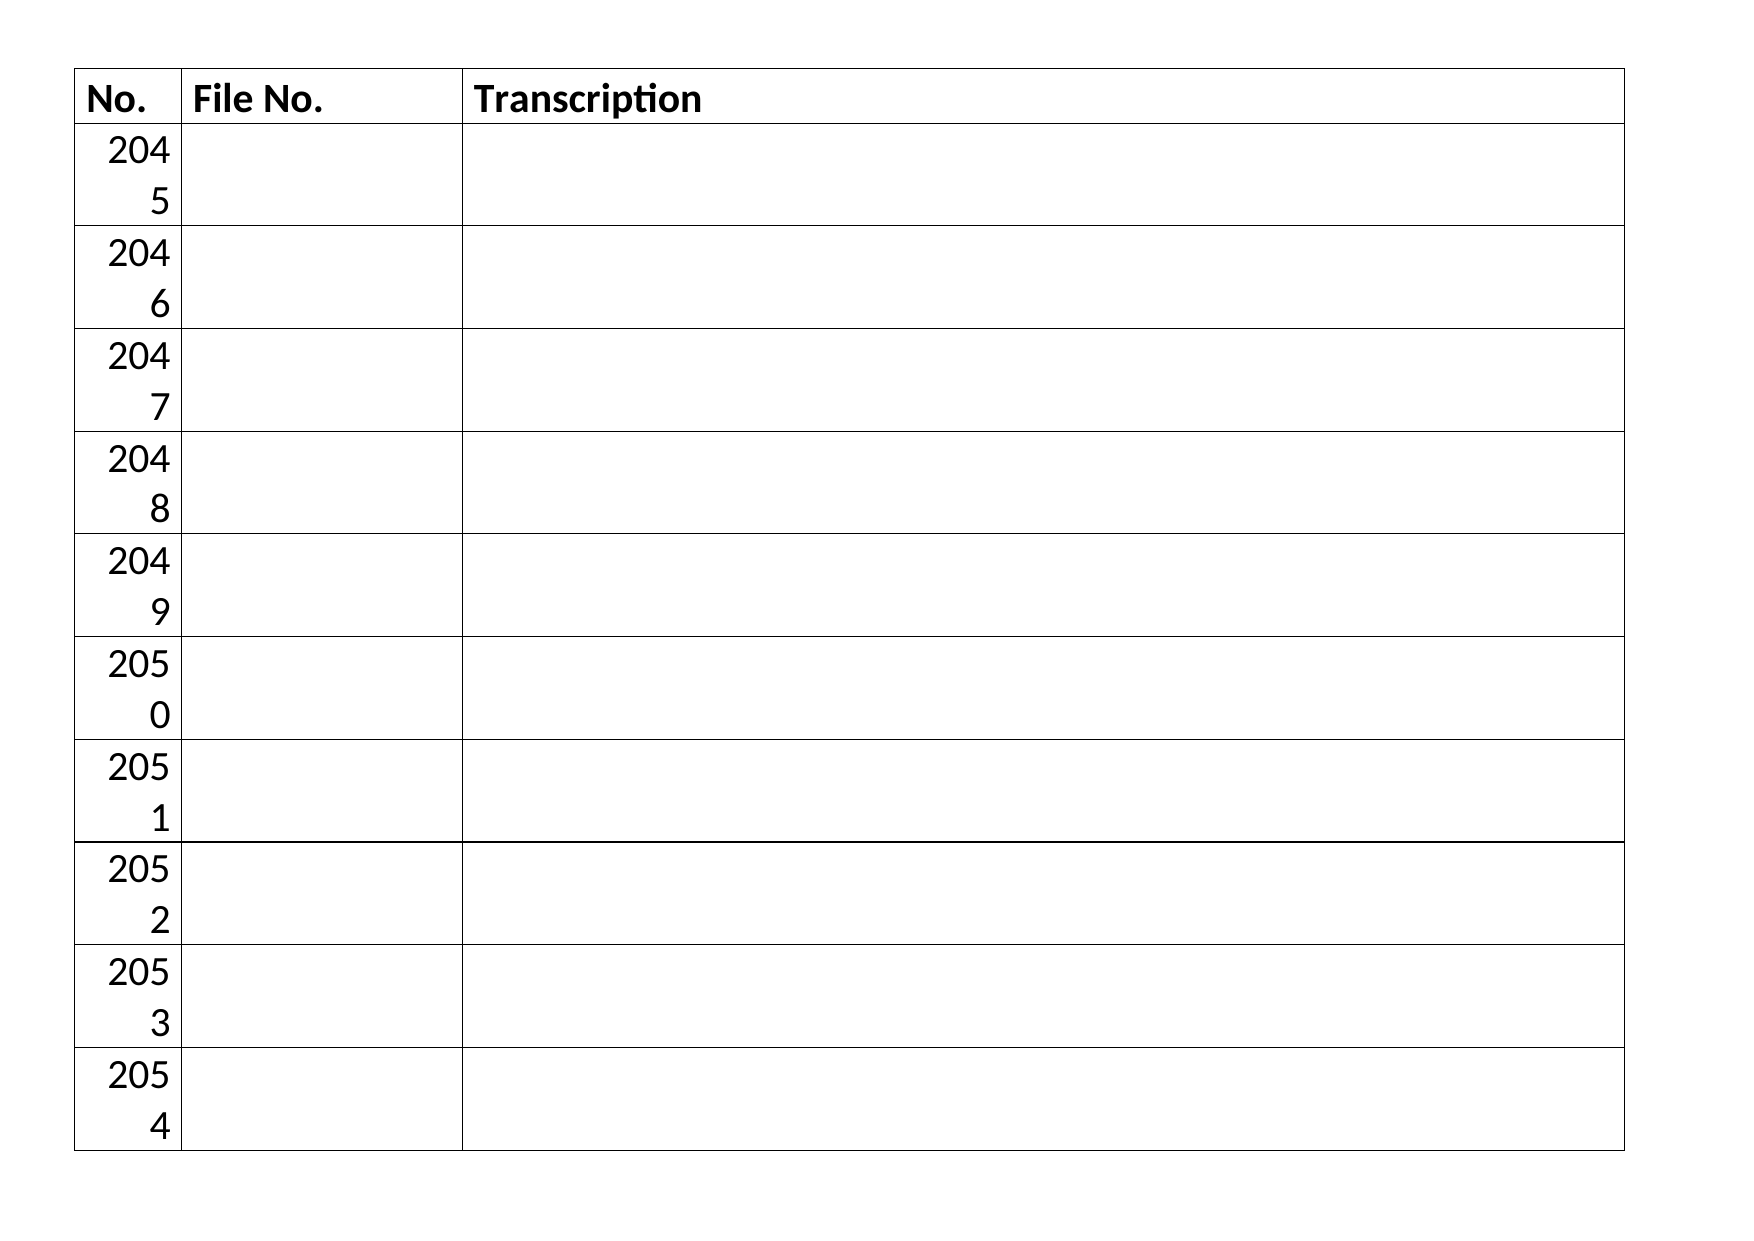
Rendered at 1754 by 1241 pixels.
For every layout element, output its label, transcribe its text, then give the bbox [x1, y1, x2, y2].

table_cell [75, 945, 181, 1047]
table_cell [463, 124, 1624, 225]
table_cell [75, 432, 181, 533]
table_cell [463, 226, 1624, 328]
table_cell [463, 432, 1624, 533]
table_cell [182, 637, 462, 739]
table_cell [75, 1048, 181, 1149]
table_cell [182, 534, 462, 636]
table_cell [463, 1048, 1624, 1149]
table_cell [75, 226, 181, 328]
table_header No. [75, 69, 181, 122]
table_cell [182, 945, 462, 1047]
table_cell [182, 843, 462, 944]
table_header File No. [182, 69, 462, 122]
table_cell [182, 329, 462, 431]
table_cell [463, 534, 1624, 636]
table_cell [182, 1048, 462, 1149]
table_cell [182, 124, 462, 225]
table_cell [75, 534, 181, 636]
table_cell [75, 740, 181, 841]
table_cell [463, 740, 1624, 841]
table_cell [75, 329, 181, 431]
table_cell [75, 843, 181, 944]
table_header Transcription [463, 69, 1624, 122]
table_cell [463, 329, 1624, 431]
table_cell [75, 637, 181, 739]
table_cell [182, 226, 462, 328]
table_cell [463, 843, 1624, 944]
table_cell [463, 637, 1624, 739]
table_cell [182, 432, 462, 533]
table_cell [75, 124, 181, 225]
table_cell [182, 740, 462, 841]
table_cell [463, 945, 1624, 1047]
